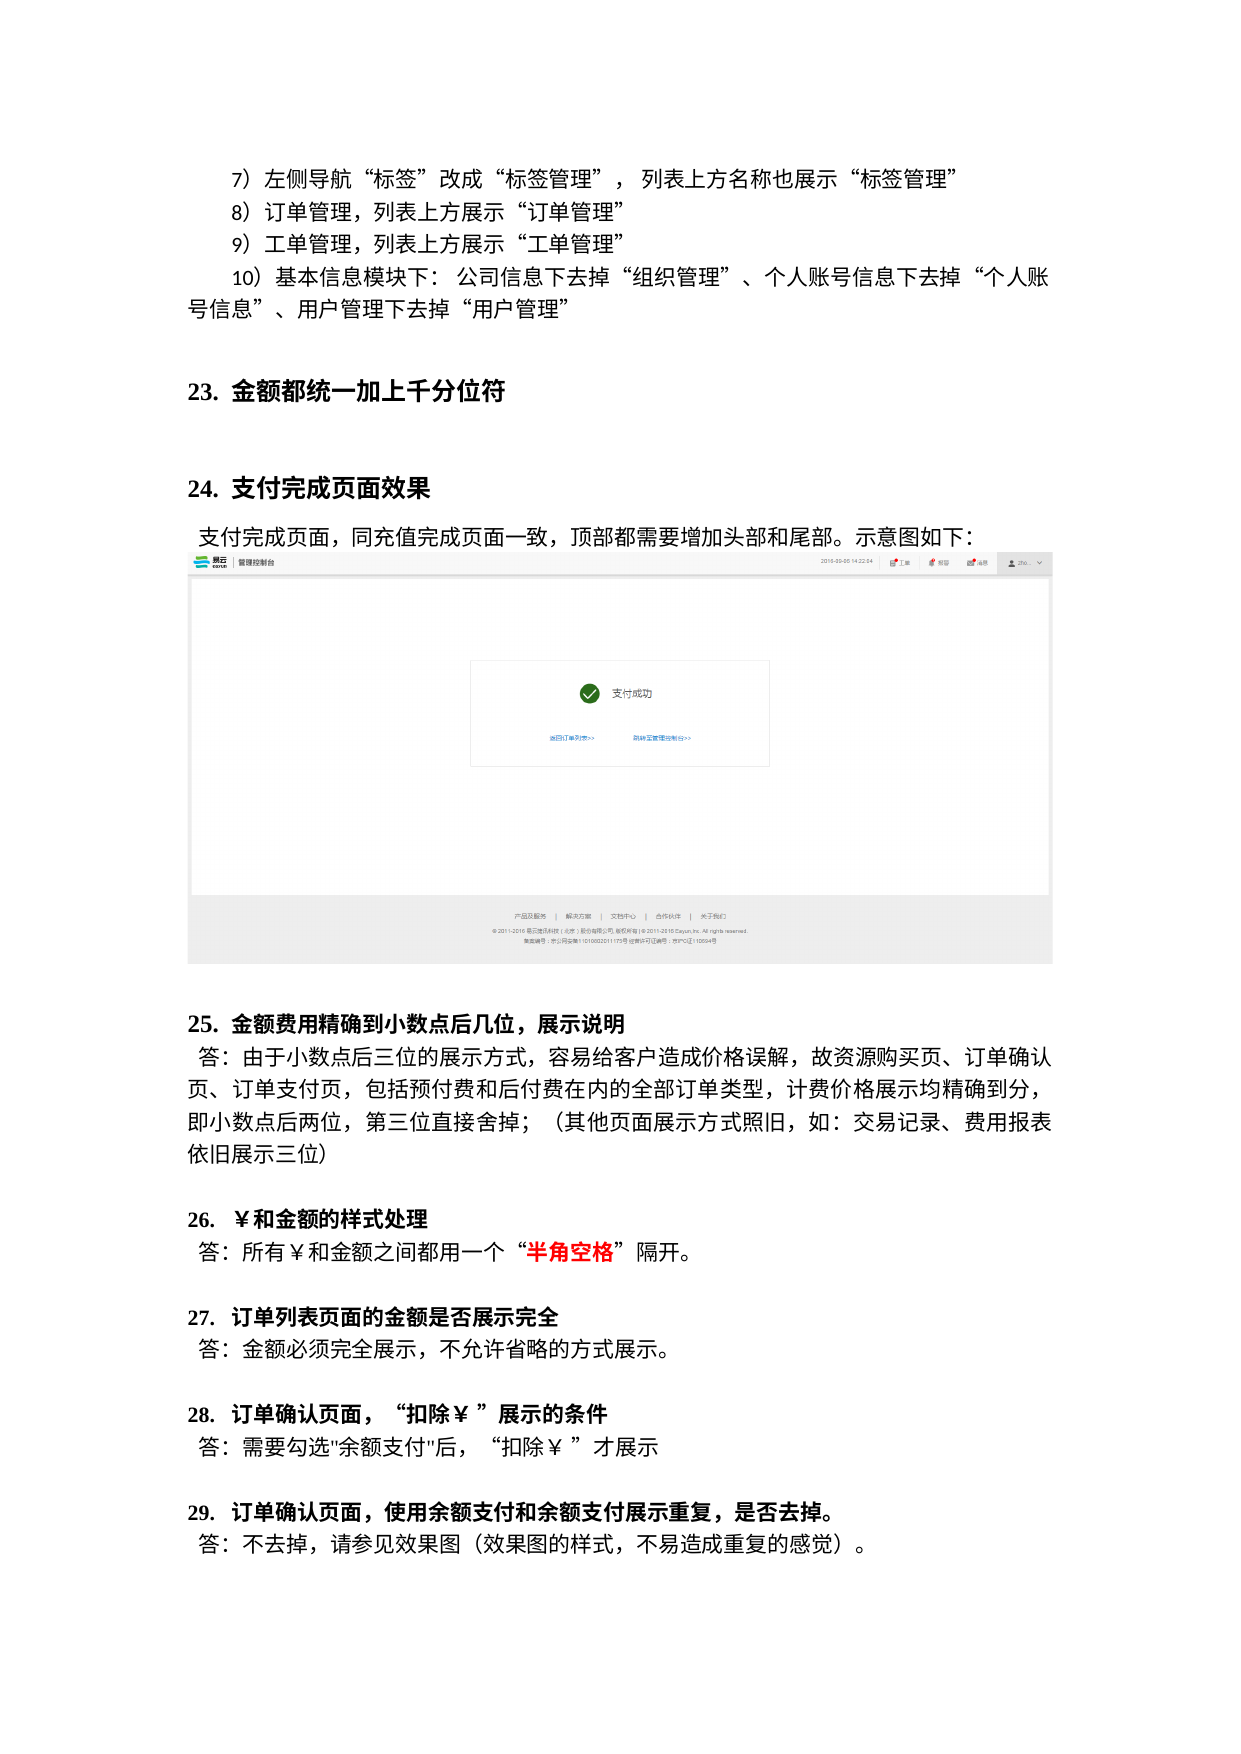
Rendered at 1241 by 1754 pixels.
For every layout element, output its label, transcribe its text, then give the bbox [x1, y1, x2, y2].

subtitle 金额都统一加上千分位符 [187, 357, 1053, 422]
text 答：需要勾选"余额支付"后，“扣除￥ ”才展示 [187, 1429, 1053, 1462]
subtitle 订单列表页面的金额是否展示完全 [187, 1299, 1053, 1332]
subtitle 订单确认页面，使用余额支付和余额支付展示重复，是否去掉。 [187, 1494, 1053, 1527]
text 7）左侧导航“标签”改成“标签管理”， 列表上方名称也展示“标签管理” [187, 162, 1053, 194]
text 10）基本信息模块下： 公司信息下去掉“组织管理”、个人账号信息下去掉“个人账号信息”、用户管理下去掉“用户管理” [187, 259, 1053, 324]
text 9）工单管理，列表上方展示“工单管理” [187, 227, 1053, 259]
picture [187, 552, 1053, 964]
subtitle 金额费用精确到小数点后几位，展示说明 [187, 1007, 1053, 1039]
text 支付完成页面，同充值完成页面一致，顶部都需要增加头部和尾部。示意图如下： [187, 519, 1053, 552]
text 答：由于小数点后三位的展示方式，容易给客户造成价格误解，故资源购买页、订单确认页、订单支付页，包括预付费和后付费在内的全部订单类型，计费价格展示均精确到分，即小数点后两位，第三位直接舍掉；（其他页面展示方式照旧，如：交易记录、费用报表依旧展示三位） [187, 1039, 1053, 1169]
text 答：金额必须完全展示，不允许省略的方式展示。 [187, 1332, 1053, 1364]
text 答：所有￥和金额之间都用一个“半角空格”隔开。 [187, 1234, 1053, 1267]
subtitle 订单确认页面，“扣除￥ ”展示的条件 [187, 1397, 1053, 1429]
text 8）订单管理，列表上方展示“订单管理” [187, 194, 1053, 227]
text 答：不去掉，请参见效果图（效果图的样式，不易造成重复的感觉）。 [187, 1527, 1053, 1559]
subtitle ￥和金额的样式处理 [187, 1202, 1053, 1234]
subtitle 支付完成页面效果 [187, 454, 1053, 519]
